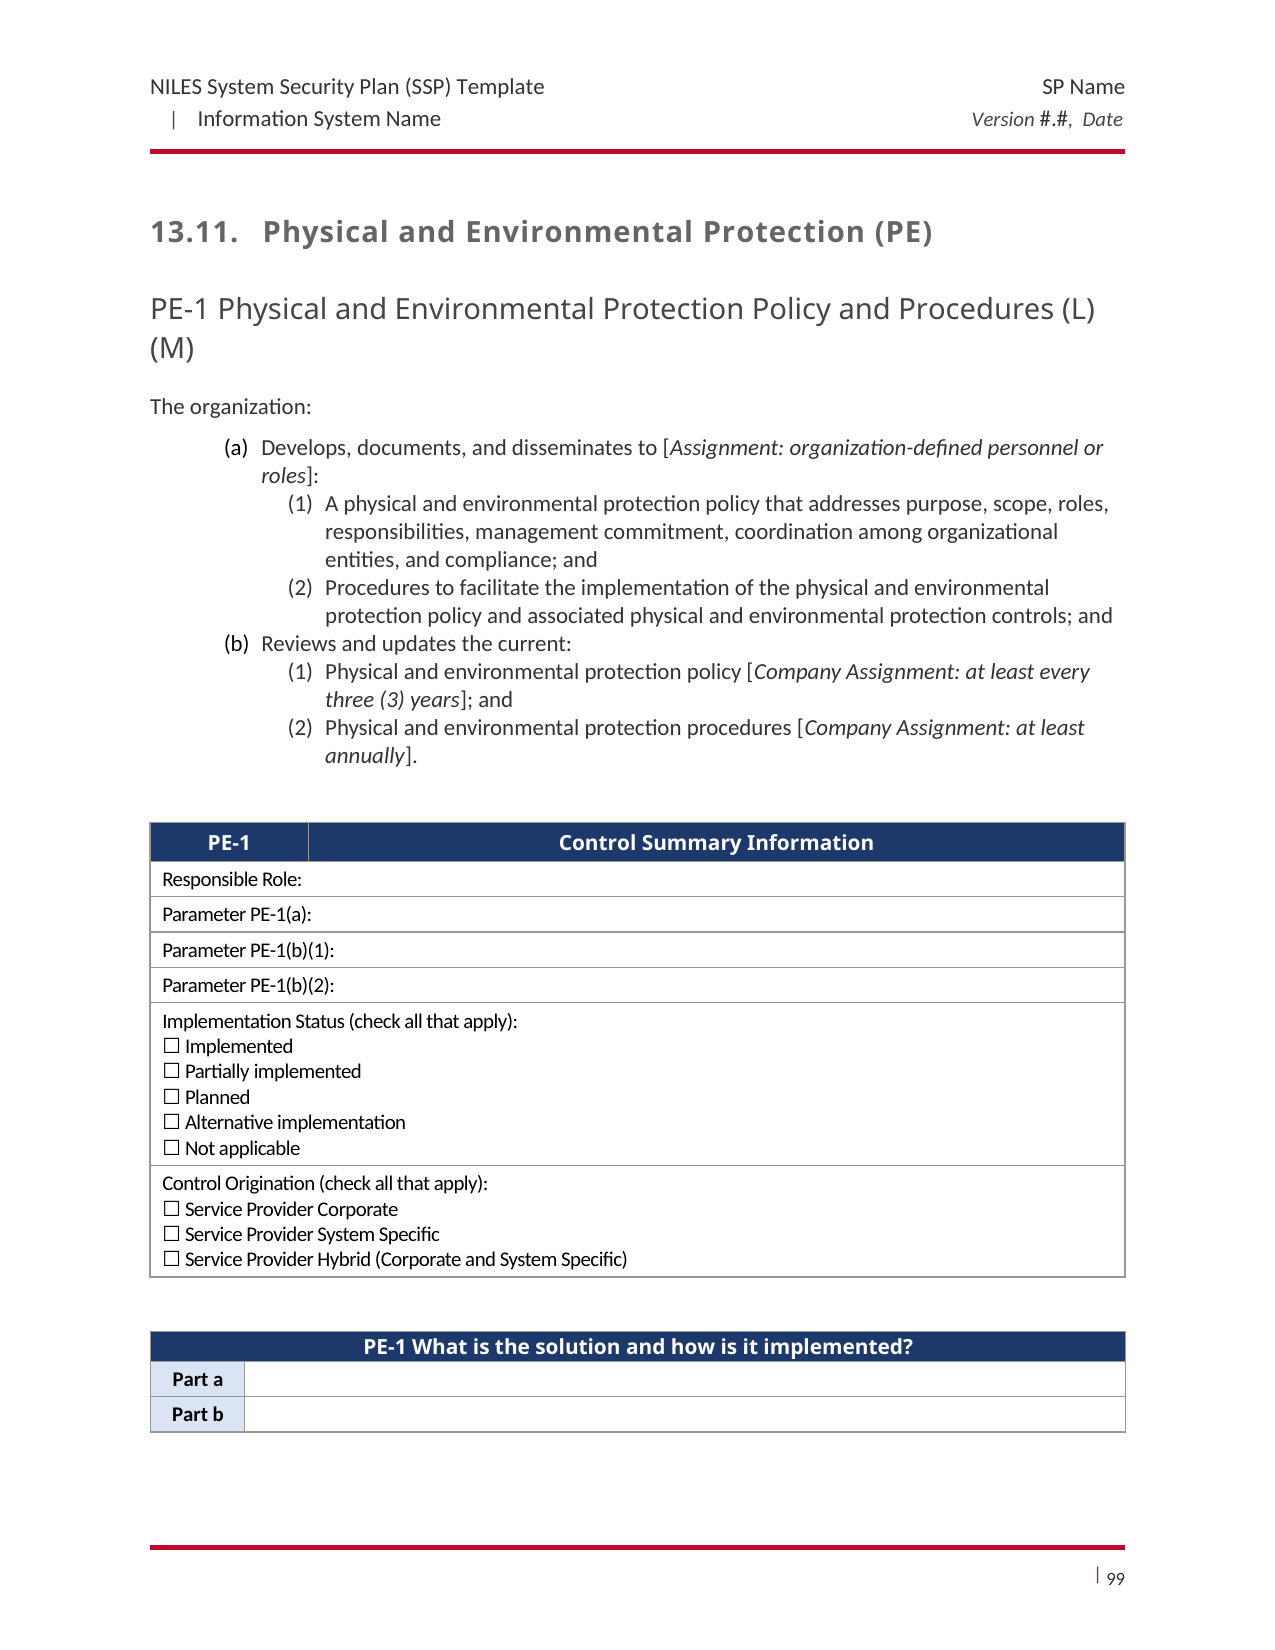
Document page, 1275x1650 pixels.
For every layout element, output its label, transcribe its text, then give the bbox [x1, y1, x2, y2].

subtitle PE-1 Physical and Environmental Protection Policy and Procedures (L) (M) [150, 288, 1125, 367]
list Physical and environmental protection procedures [Company Assignment: at least annually]. [287, 713, 1125, 769]
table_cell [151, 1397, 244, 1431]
list Reviews and updates the current: [223, 629, 1125, 657]
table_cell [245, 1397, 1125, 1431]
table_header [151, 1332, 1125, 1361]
list Physical and environmental protection policy [Company Assignment: at least every three (3) years]; and [287, 657, 1125, 713]
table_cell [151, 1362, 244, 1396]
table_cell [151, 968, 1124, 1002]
list Develops, documents, and disseminates to [Assignment: organization-defined personnel or roles]: [223, 433, 1125, 489]
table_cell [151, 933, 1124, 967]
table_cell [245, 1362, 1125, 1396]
list A physical and environmental protection policy that addresses purpose, scope, roles, responsibilities, management commitment, coordination among organizational entities, and compliance; and [287, 489, 1125, 573]
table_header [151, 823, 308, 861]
text The organization: [150, 392, 1125, 420]
list Procedures to facilitate the implementation of the physical and environmental protection policy and associated physical and environmental protection controls; and [287, 573, 1125, 629]
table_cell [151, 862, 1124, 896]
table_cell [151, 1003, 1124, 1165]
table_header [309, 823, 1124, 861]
subtitle Physical and Environmental Protection (PE) [150, 211, 1125, 251]
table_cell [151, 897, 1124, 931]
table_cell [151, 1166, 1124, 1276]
